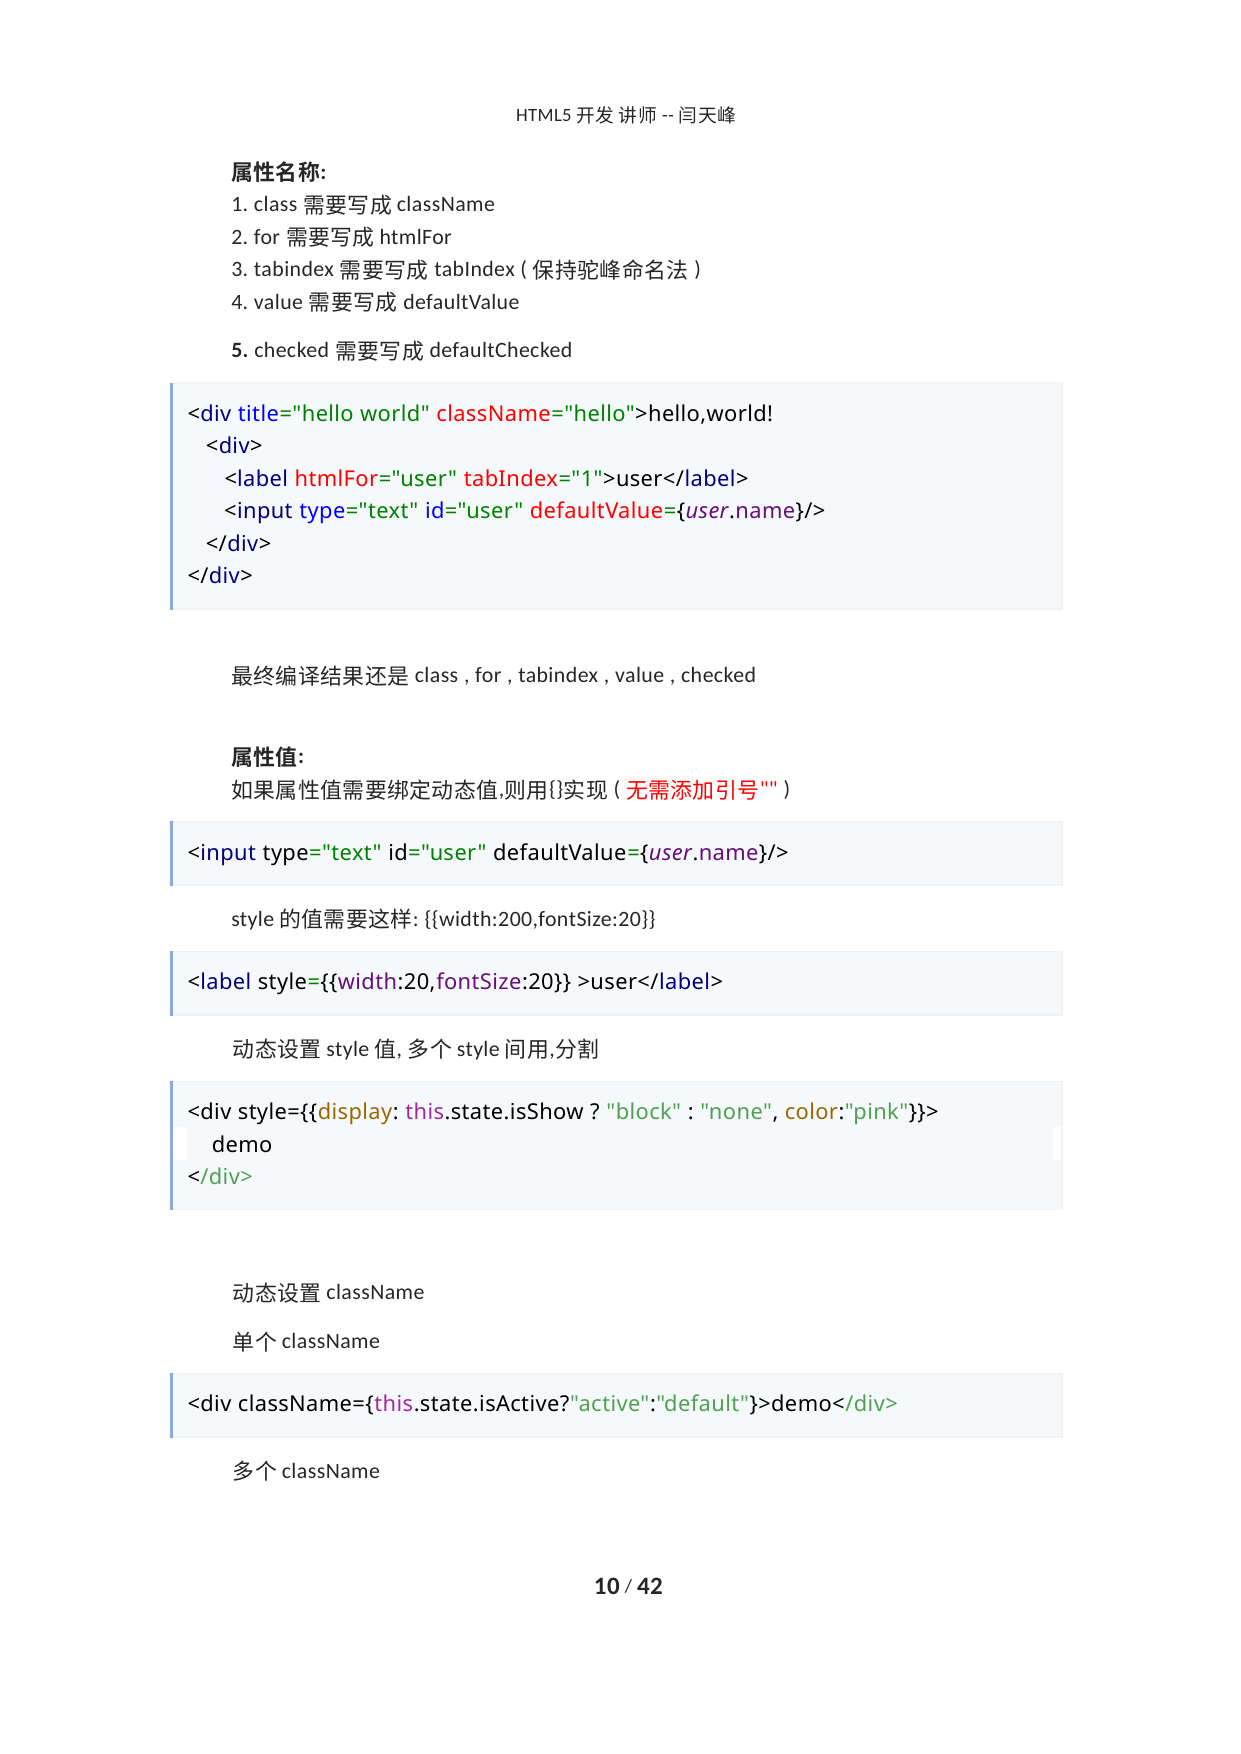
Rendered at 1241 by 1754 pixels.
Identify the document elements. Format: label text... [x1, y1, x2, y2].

text <div className={this.state.isActive?"active":"default"}>demo</div> [173, 1375, 1061, 1436]
text 属性值: 如果属性值需要绑定动态值,则用{}实现 ( 无需添加引号"" ) [231, 740, 1053, 805]
text demo [187, 1127, 1053, 1146]
text 5. checked 需要写成 defaultChecked [231, 334, 1053, 366]
text 单个className [187, 1324, 1053, 1357]
text <label style={{width:20,fontSize:20}} >user</label> [173, 952, 1061, 1014]
text 动态设置style值, 多个style间用,分割 [187, 1032, 1053, 1064]
text </div> [173, 1146, 1061, 1209]
text <div title="hello world" className="hello">hello,world! <div> <label htmlFor="user" tabIndex="1">user</label> <input type="text" id="user" defaultValue={user.name}/> </div> </div> [173, 384, 1061, 608]
text 属性名称: 1. class 需要写成className 2. for 需要写成htmlFor 3. tabindex 需要写成 tabIndex ( 保持驼峰命名法 ) 4. value 需要写成 defaultValue [231, 155, 1053, 317]
text 动态设置className [187, 1275, 1053, 1308]
text 最终编译结果还是 class , for , tabindex , value , checked [231, 626, 1053, 723]
text <input type="text" id="user" defaultValue={user.name}/> [173, 823, 1061, 884]
text 多个className [187, 1454, 1053, 1486]
text style的值需要这样: {{width:200,fontSize:20}} [231, 902, 1053, 934]
text <div style={{display: this.state.isShow ? "block" : "none", color:"pink"}}> [173, 1082, 1061, 1127]
